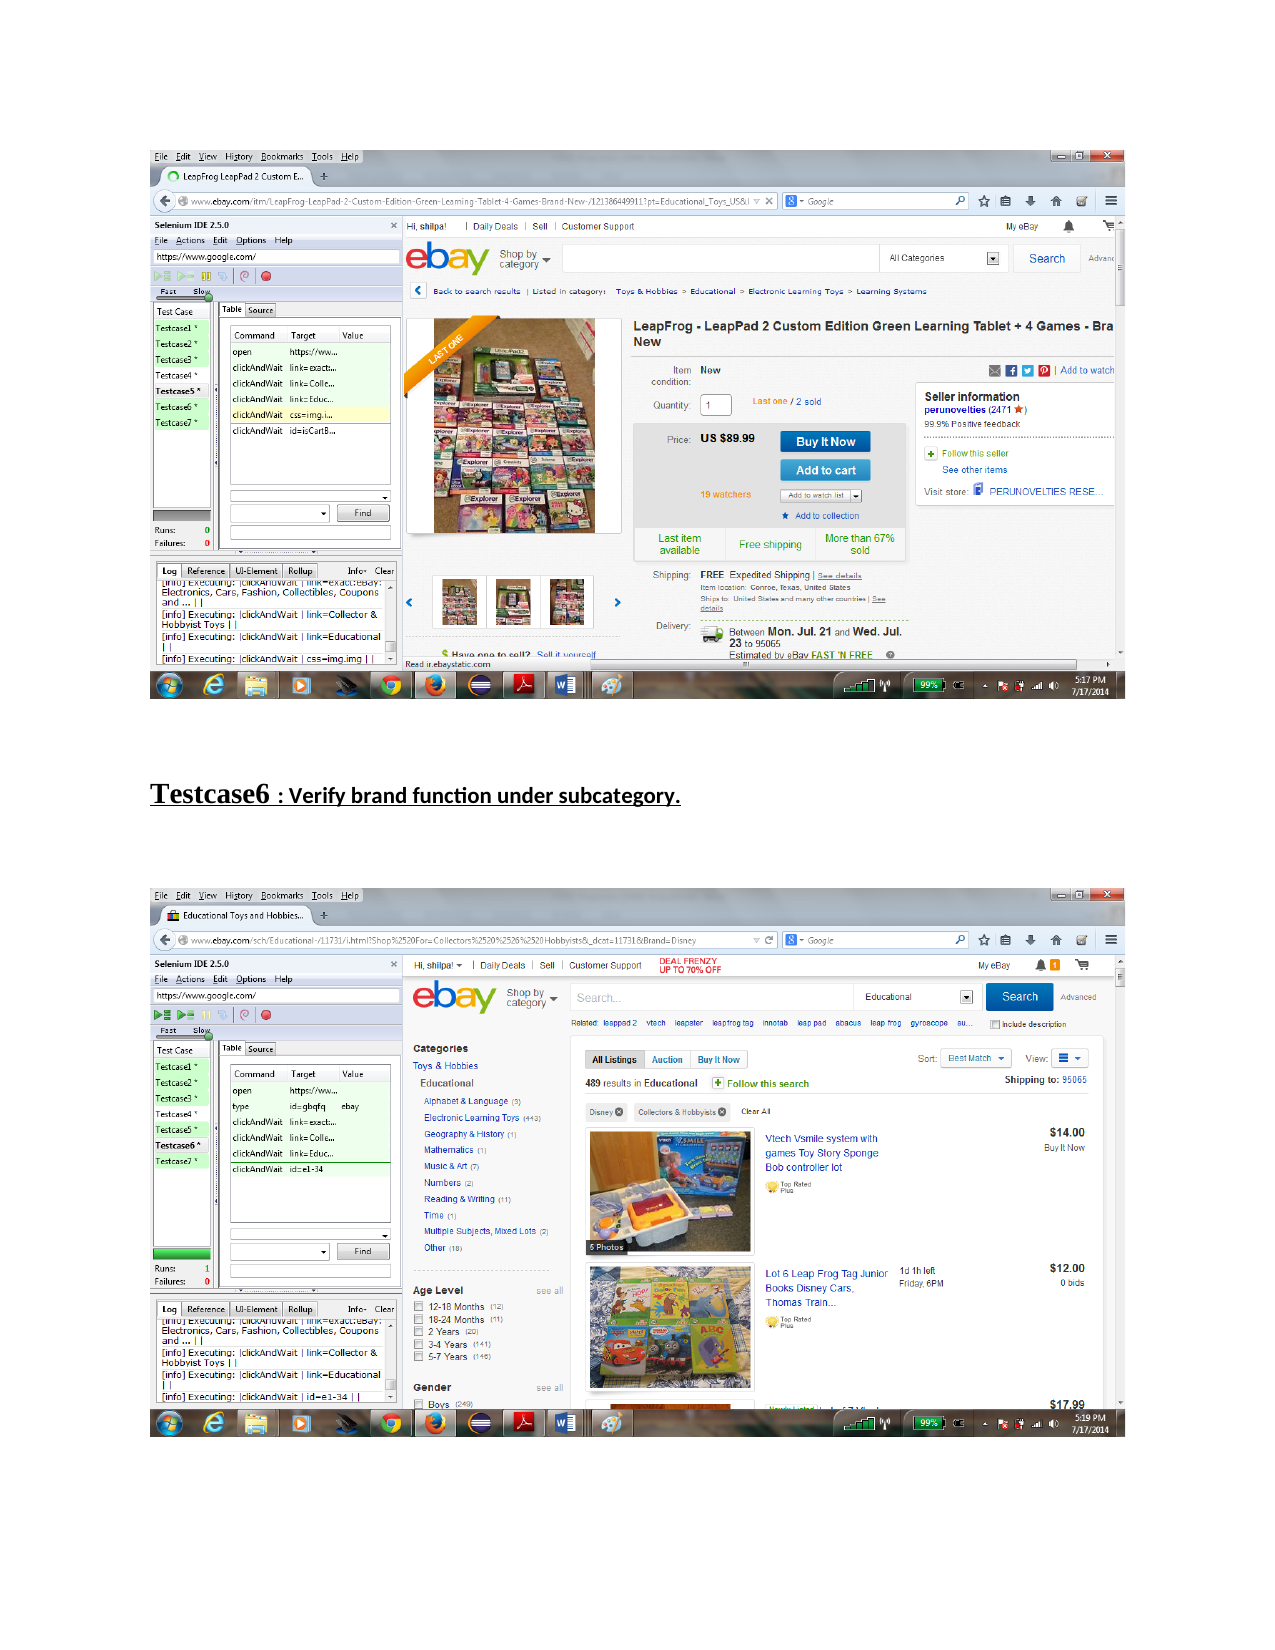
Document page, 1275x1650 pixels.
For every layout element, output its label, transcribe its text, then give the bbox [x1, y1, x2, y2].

picture [150, 888, 1125, 1437]
picture [150, 150, 1125, 699]
text Testcase6 : Verify brand function under subcategory. [150, 776, 1125, 810]
